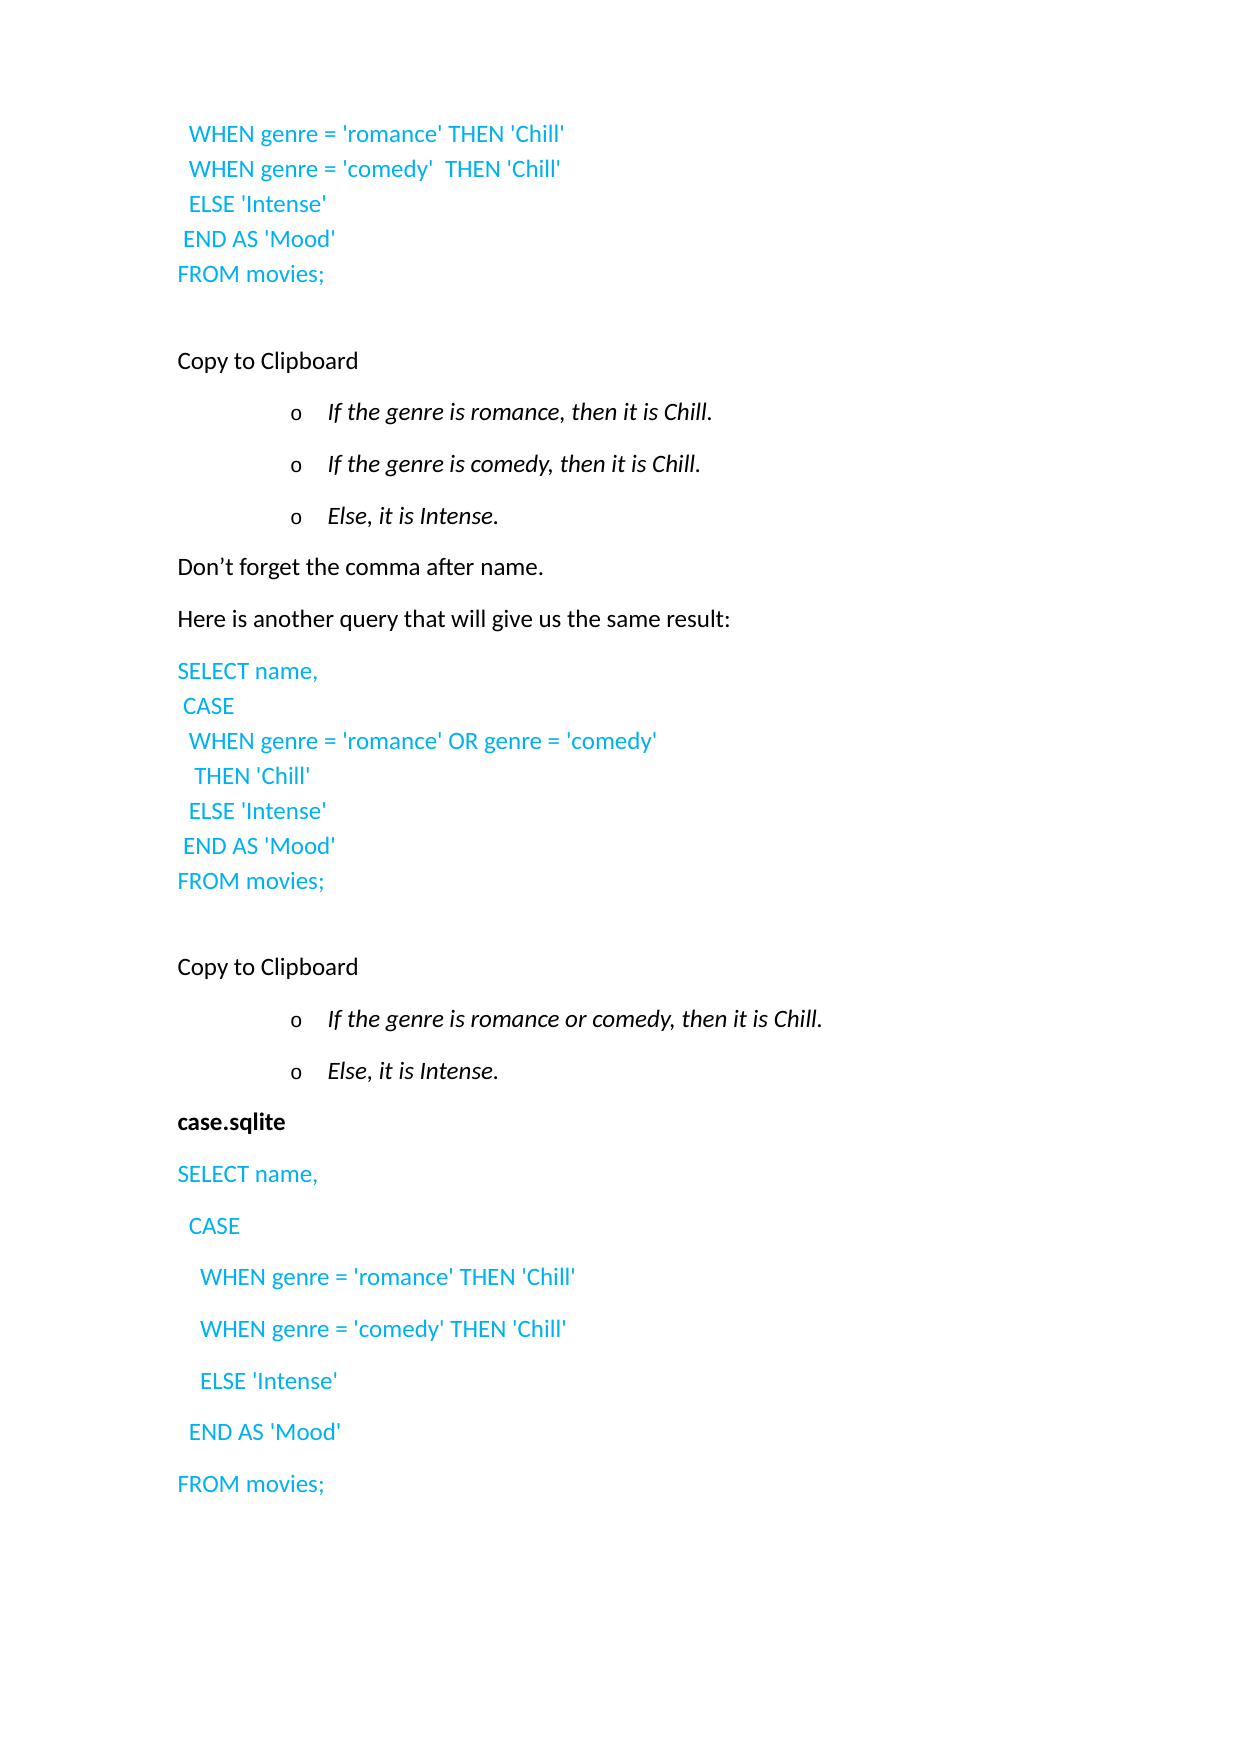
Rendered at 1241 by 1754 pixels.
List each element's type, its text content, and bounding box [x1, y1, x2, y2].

text CASE [177, 1210, 1152, 1240]
text ELSE 'Intense' [177, 1365, 1152, 1395]
list If the genre is comedy, then it is Chill. [290, 448, 1152, 479]
list If the genre is romance, then it is Chill. [290, 396, 1152, 427]
text WHEN genre = 'romance' THEN 'Chill' [177, 1261, 1152, 1292]
text Don’t forget the comma after name. [177, 551, 1152, 582]
text Copy to Clipboard [177, 951, 1152, 982]
list Else, it is Intense. [290, 500, 1152, 530]
text SELECT name, [177, 1158, 1152, 1189]
text SELECT name, CASE WHEN genre = 'romance' OR genre = 'comedy' THEN 'Chill' ELSE 'Intense' END AS 'Mood' FROM movies; [177, 655, 1152, 930]
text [177, 118, 1152, 324]
text WHEN genre = 'comedy' THEN 'Chill' [177, 1313, 1152, 1344]
text FROM movies; [177, 1468, 1152, 1499]
text END AS 'Mood' [177, 1416, 1152, 1447]
text case.sqlite [177, 1106, 1152, 1137]
text Here is another query that will give us the same result: [177, 603, 1152, 634]
list If the genre is romance or comedy, then it is Chill. [290, 1003, 1152, 1034]
list Else, it is Intense. [290, 1055, 1152, 1085]
text Copy to Clipboard [177, 345, 1152, 375]
